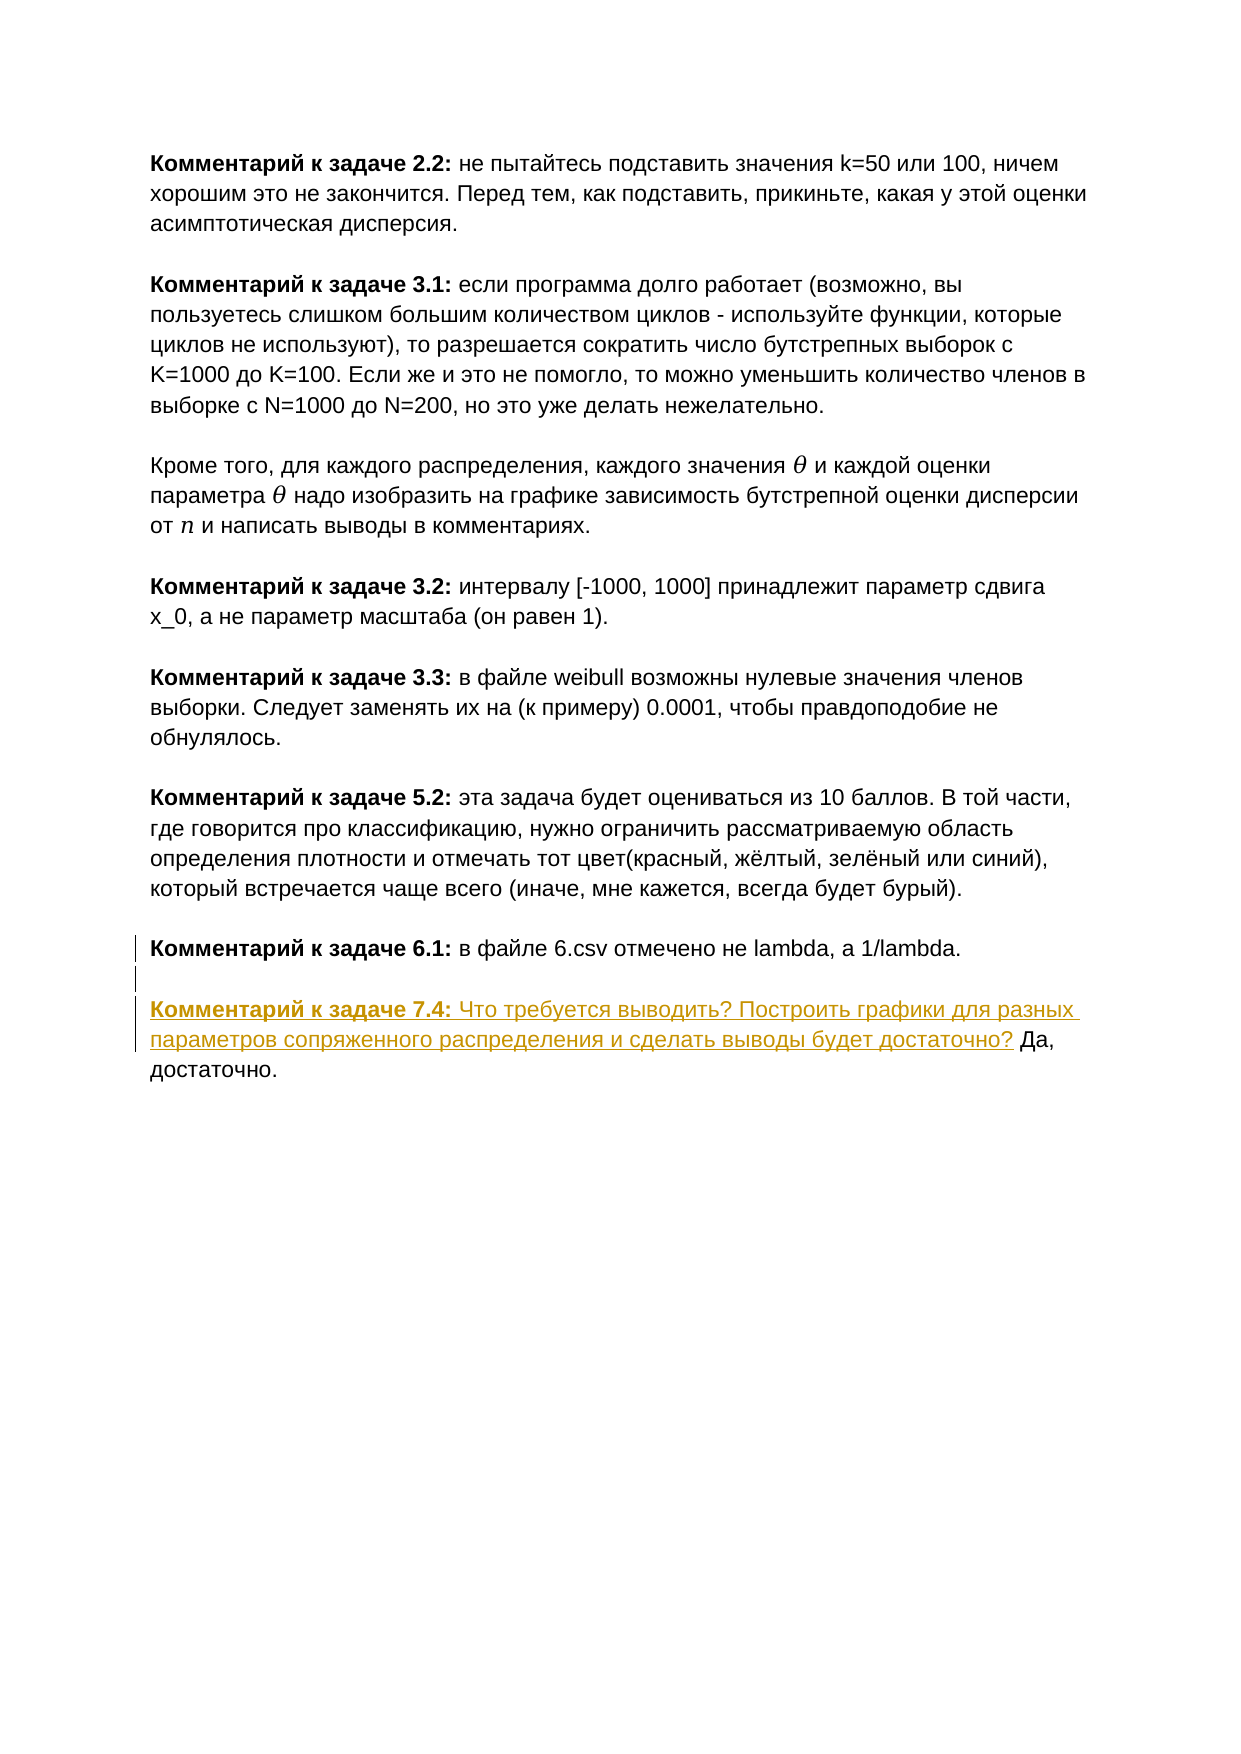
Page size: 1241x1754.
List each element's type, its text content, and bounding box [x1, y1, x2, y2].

text Комментарий к задаче 3.3: в файле weibull возможны нулевые значения членов выборки. Следует заменять их на (к примеру) 0.0001, чтобы правдоподобие не обнулялось. [150, 663, 1090, 750]
text Комментарий к задаче 3.1: если программа долго работает (возможно, вы пользуетесь слишком большим количеством циклов - используйте функции, которые циклов не используют), то разрешается сократить число бутстрепных выборок с K=1000 до K=100. Если же и это не помогло, то можно уменьшить количество членов в выборке с N=1000 до N=200, но это уже делать нежелательно. [150, 271, 1090, 418]
text Комментарий к задаче 5.2: эта задача будет оцениваться из 10 баллов. В той части, где говорится про классификацию, нужно ограничить рассматриваемую область определения плотности и отмечать тот цвет(красный, жёлтый, зелёный или синий), который встречается чаще всего (иначе, мне кажется, всегда будет бурый). [150, 784, 1090, 901]
text Комментарий к задаче 2.2: не пытайтесь подставить значения k=50 или 100, ничем хорошим это не закончится. Перед тем, как подставить, прикиньте, какая у этой оценки асимптотическая дисперсия. [150, 150, 1090, 237]
text Да, достаточно. [150, 996, 1090, 1083]
text Комментарий к задаче 6.1: в файле 6.csv отмечено не lambda, а 1/lambda. [150, 935, 1090, 962]
text Комментарий к задаче 3.2: интервалу [-1000, 1000] принадлежит параметр сдвига x_0, а не параметр масштаба (он равен 1). [150, 573, 1090, 629]
text Кроме того, для каждого распределения, каждого значения 𝜃 и каждой оценки параметра 𝜃 надо изобразить на графике зависимость бутстрепной оценки дисперсии от 𝑛 и написать выводы в комментариях. [150, 452, 1090, 539]
